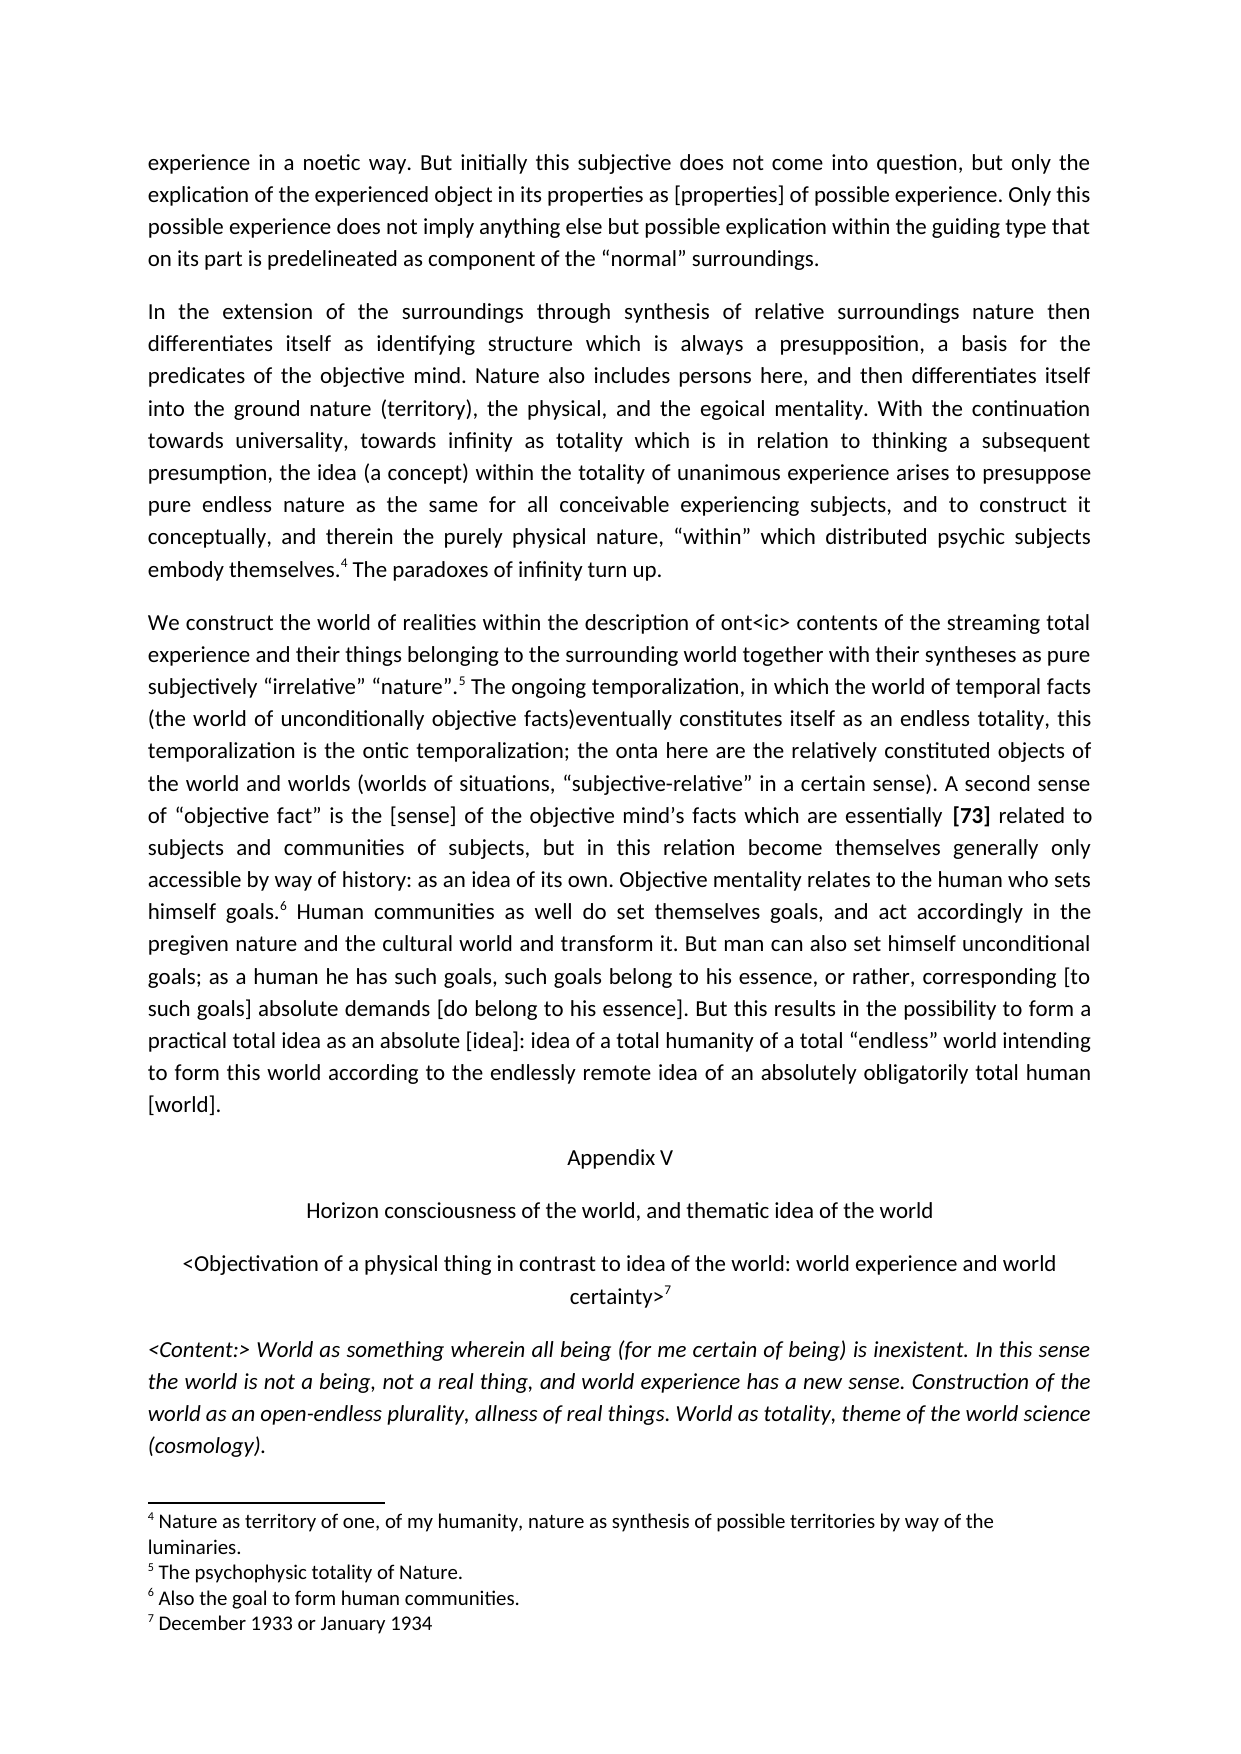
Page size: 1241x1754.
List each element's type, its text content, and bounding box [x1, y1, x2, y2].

text Appendix V [148, 1143, 1093, 1172]
text Horizon consciousness of the world, and thematic idea of the world [148, 1197, 1093, 1224]
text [148, 148, 1093, 272]
text <Objectivation of a physical thing in contrast to idea of the world: world experience and world certainty> [148, 1249, 1093, 1310]
text We construct the world of realities within the description of ont<ic> contents of the streaming total experience and their things belonging to the surrounding world together with their syntheses as pure subjectively “irrelative” “nature”. The ongoing temporalization, in which the world of temporal facts (the world of unconditionally objective facts)eventually constitutes itself as an endless totality, this temporalization is the ontic temporalization; the onta here are the relatively constituted objects of the world and worlds (worlds of situations, “subjective-relative” in a certain sense). A second sense of “objective fact” is the [sense] of the objective mind’s facts which are essentially [73] related to subjects and communities of subjects, but in this relation become themselves generally only accessible by way of history: as an idea of its own. Objective mentality relates to the human who sets himself goals. Human communities as well do set themselves goals, and act accordingly in the pregiven nature and the cultural world and transform it. But man can also set himself unconditional goals; as a human he has such goals, such goals belong to his essence, or rather, corresponding [to such goals] absolute demands [do belong to his essence]. But this results in the possibility to form a practical total idea as an absolute [idea]: idea of a total humanity of a total “endless” world intending to form this world according to the endlessly remote idea of an absolutely obligatorily total human [world]. [148, 608, 1093, 1118]
text In the extension of the surroundings through synthesis of relative surroundings nature then differentiates itself as identifying structure which is always a presupposition, a basis for the predicates of the objective mind. Nature also includes persons here, and then differentiates itself into the ground nature (territory), the physical, and the egoical mentality. With the continuation towards universality, towards infinity as totality which is in relation to thinking a subsequent presumption, the idea (a concept) within the totality of unanimous experience arises to presuppose pure endless nature as the same for all conceivable experiencing subjects, and to construct it conceptually, and therein the purely physical nature, “within” which distributed psychic subjects embody themselves. The paradoxes of infinity turn up. [148, 297, 1093, 583]
text <Content:> World as something wherein all being (for me certain of being) is inexistent. In this sense the world is not a being, not a real thing, and world experience has a new sense. Construction of the world as an open-endless plurality, allness of real things. World as totality, theme of the world science (cosmology). [148, 1335, 1093, 1459]
